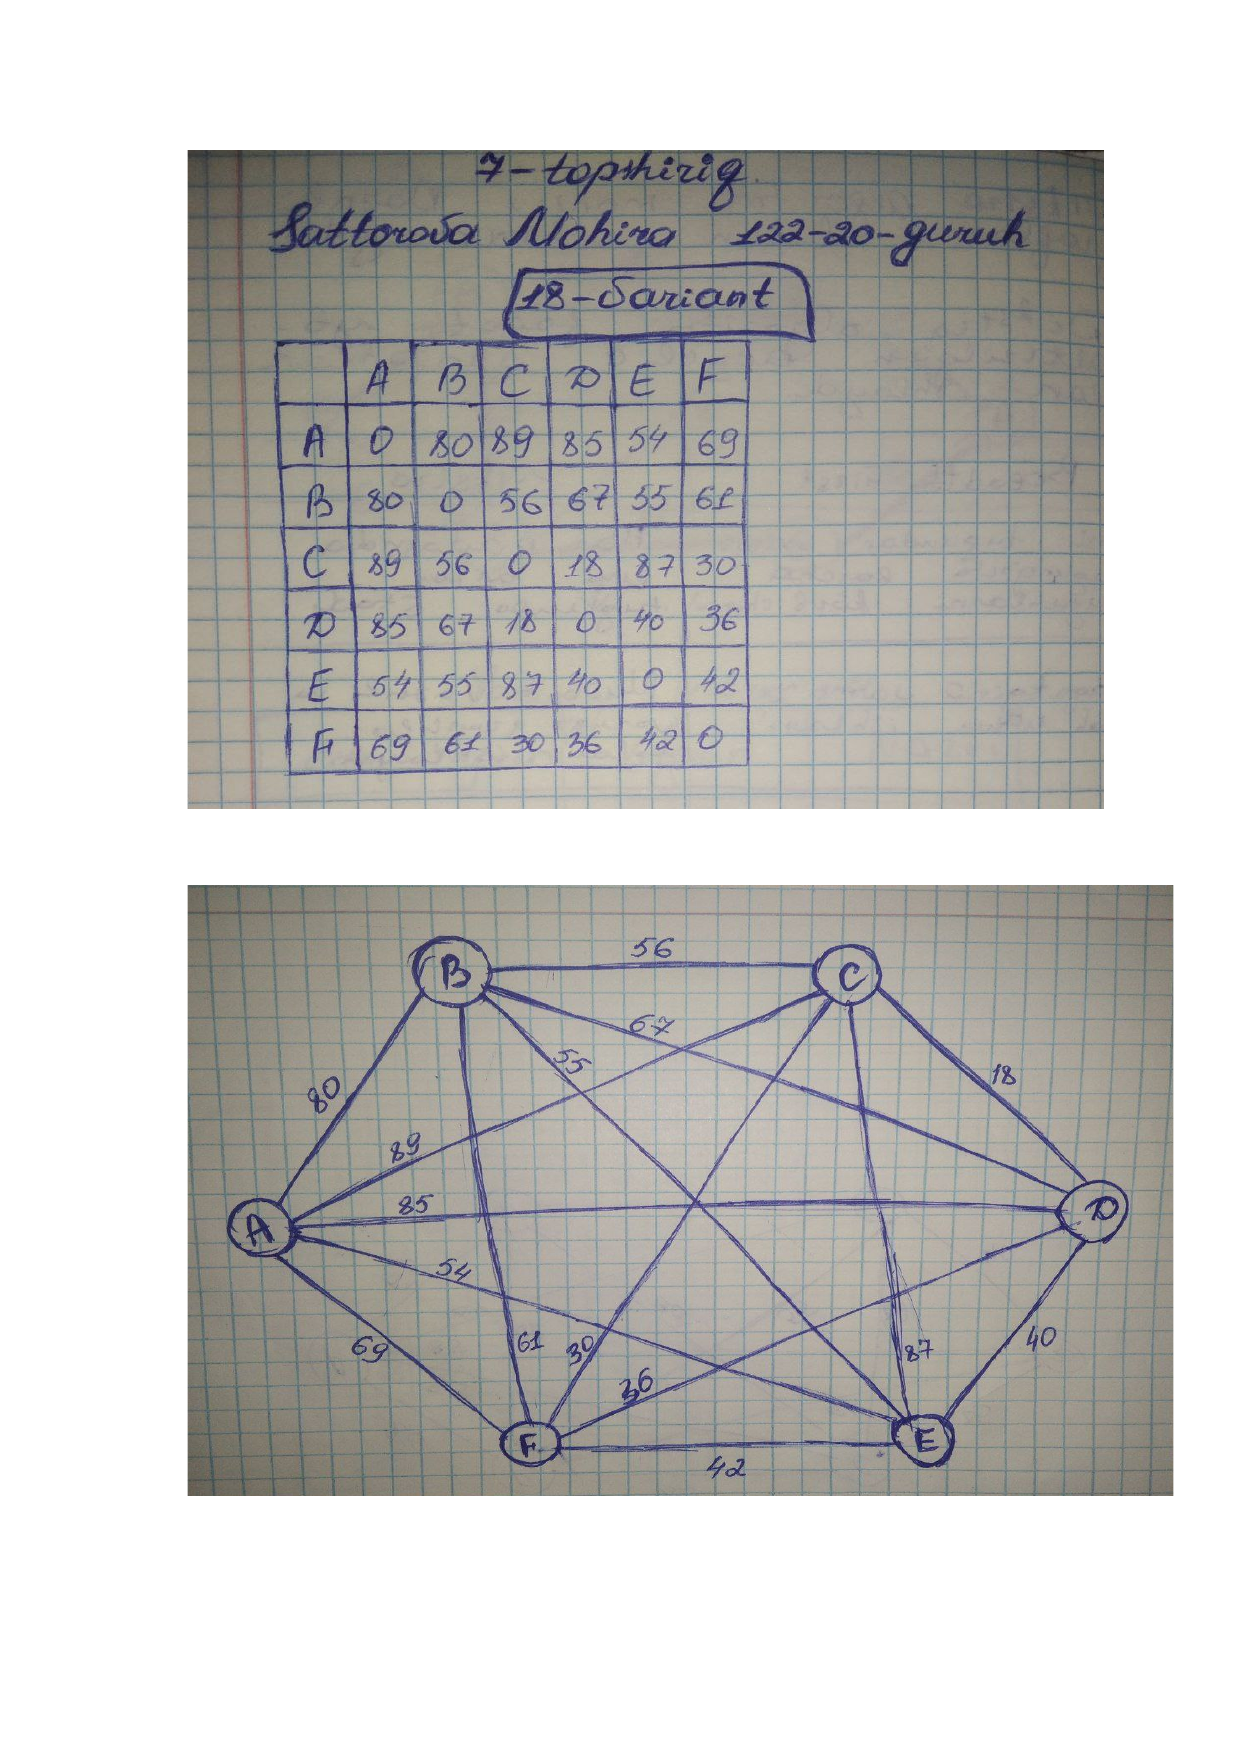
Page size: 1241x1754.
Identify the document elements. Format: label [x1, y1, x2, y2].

picture [187, 150, 1104, 809]
picture [187, 885, 1174, 1496]
